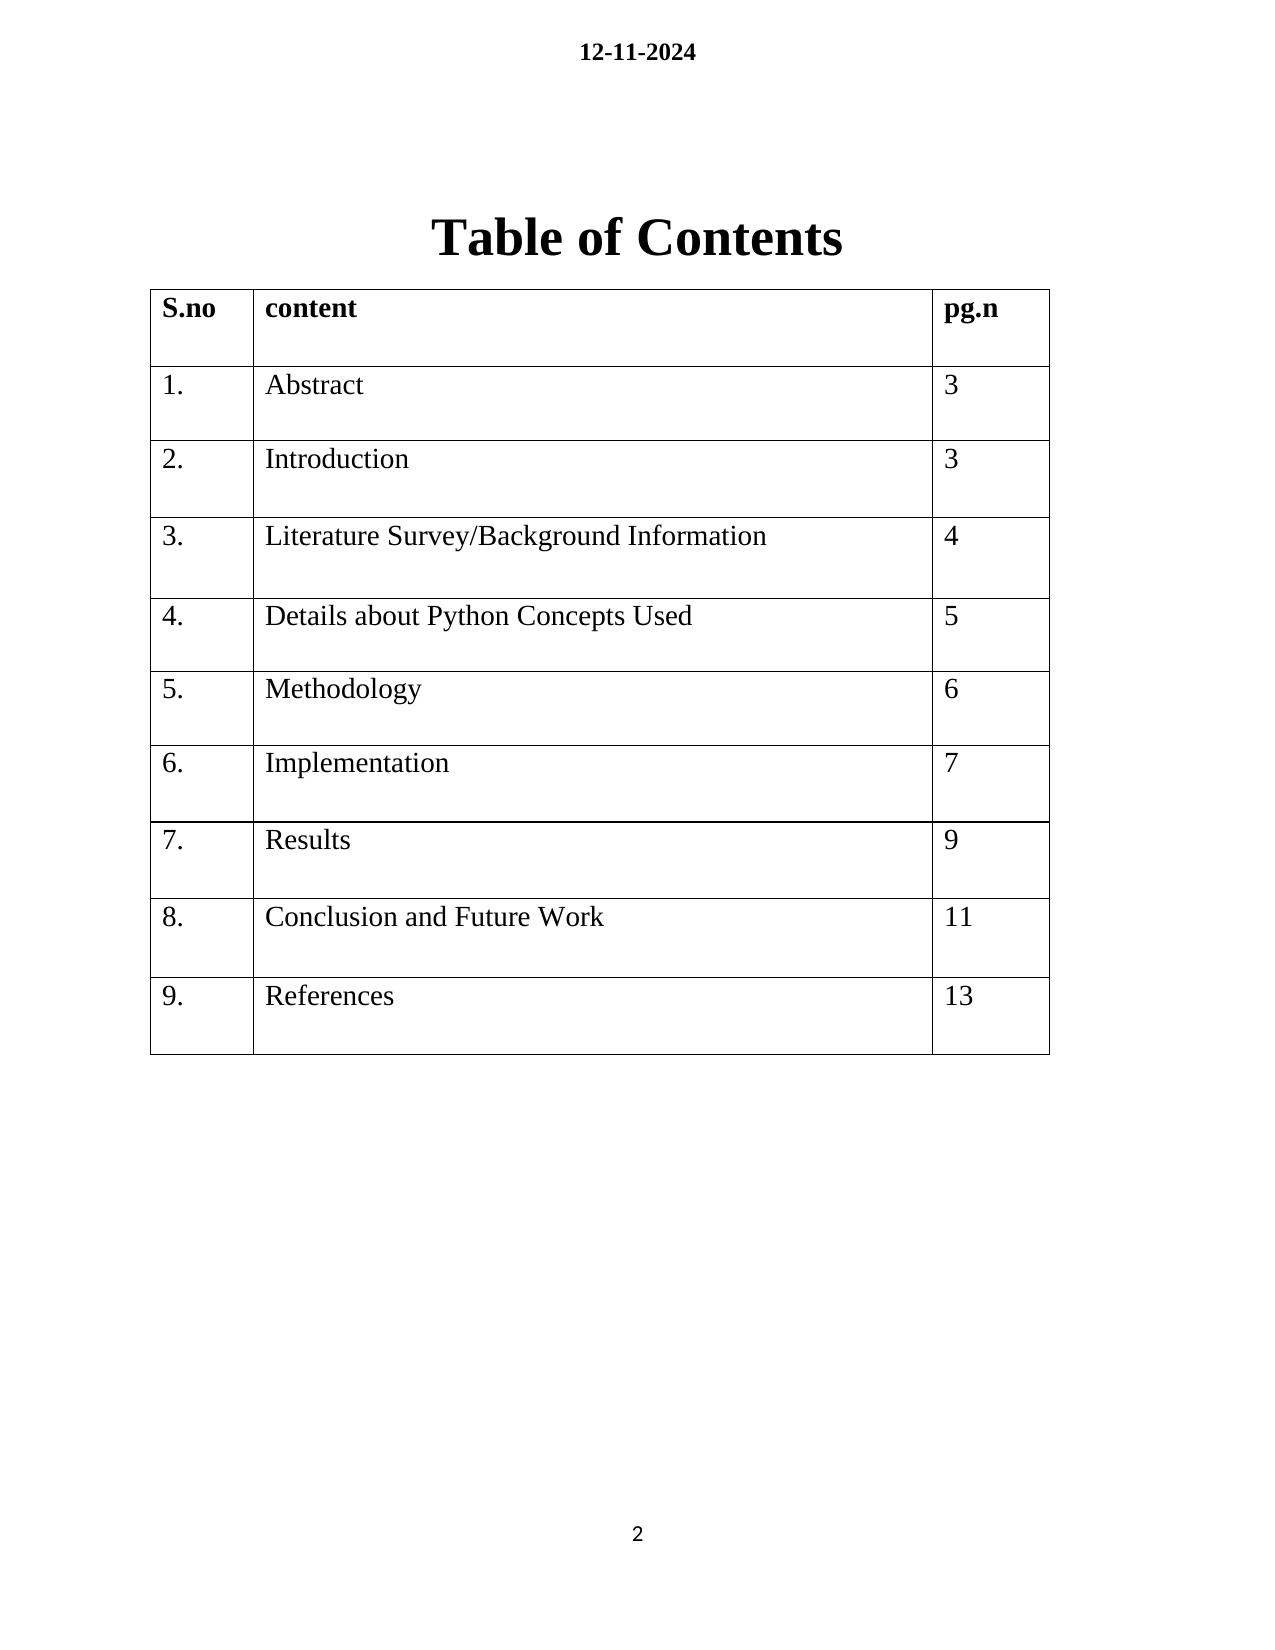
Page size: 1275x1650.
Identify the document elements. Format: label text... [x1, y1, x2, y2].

table_cell 1. [151, 367, 253, 440]
table_cell Details about Python Concepts Used [254, 599, 932, 671]
table_cell 4. [151, 599, 253, 671]
table_cell 9 [933, 823, 1049, 898]
text 12-11-2024 [150, 37, 1125, 66]
table_cell 3 [933, 441, 1049, 517]
table_cell 8. [151, 899, 253, 977]
table_cell Methodology [254, 672, 932, 744]
table_cell 9. [151, 978, 253, 1054]
table_cell Implementation [254, 746, 932, 821]
table_cell Literature Survey/Background Information [254, 518, 932, 597]
table_header pg.n [933, 290, 1049, 366]
table_cell 5 [933, 599, 1049, 671]
table_cell References [254, 978, 932, 1054]
table_cell 13 [933, 978, 1049, 1054]
table_cell 5. [151, 672, 253, 744]
table_cell Introduction [254, 441, 932, 517]
table_header content [254, 290, 932, 366]
text Table of Contents [150, 205, 1125, 267]
table_cell Abstract [254, 367, 932, 440]
table_cell 11 [933, 899, 1049, 977]
table_cell 6 [933, 672, 1049, 744]
table_cell 3. [151, 518, 253, 597]
table_cell Conclusion and Future Work [254, 899, 932, 977]
table_cell 3 [933, 367, 1049, 440]
table_cell 4 [933, 518, 1049, 597]
table_cell 7. [151, 823, 253, 898]
table_cell 7 [933, 746, 1049, 821]
table_header S.no [151, 290, 253, 366]
table_cell 6. [151, 746, 253, 821]
table_cell 2. [151, 441, 253, 517]
table_cell Results [254, 823, 932, 898]
